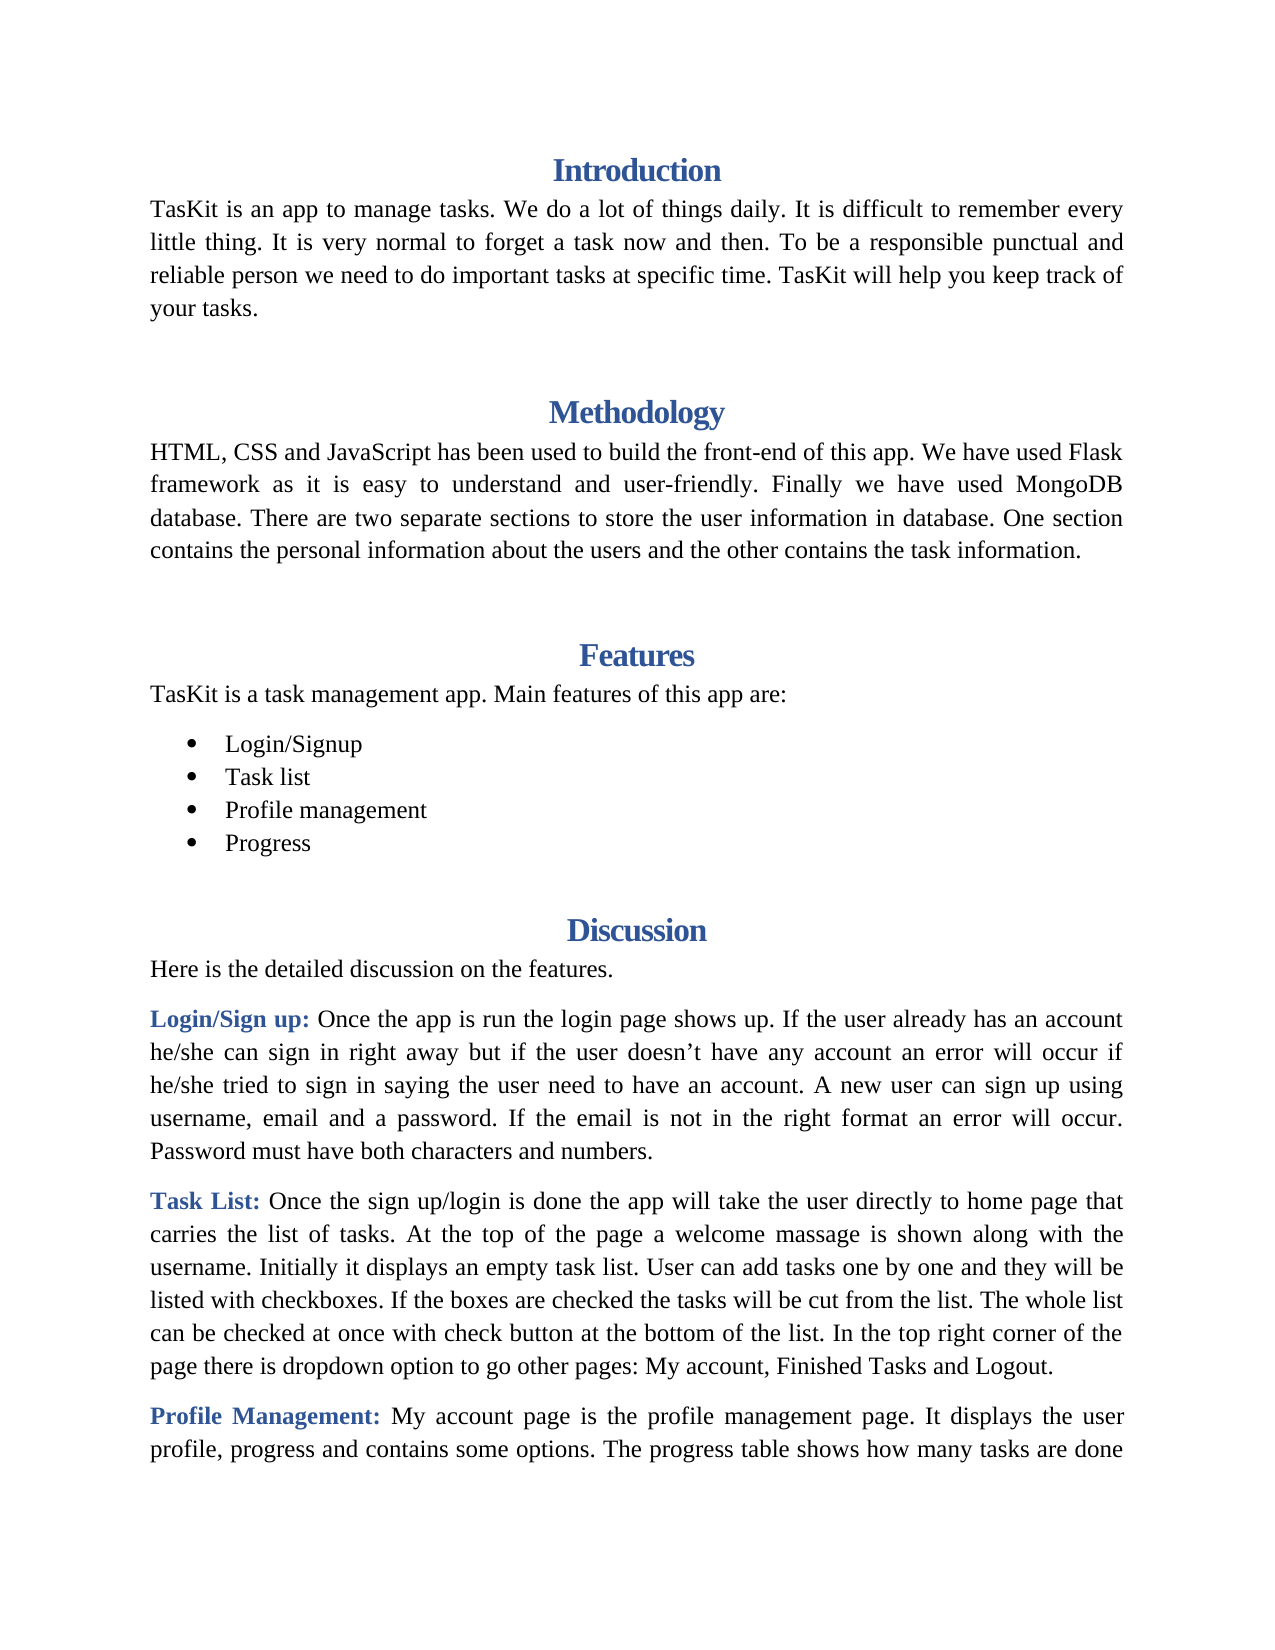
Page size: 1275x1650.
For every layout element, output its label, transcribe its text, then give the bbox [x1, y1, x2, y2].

list Progress [187, 828, 1125, 857]
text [150, 1401, 1125, 1463]
title Introduction [150, 150, 1125, 188]
text HTML, CSS and JavaScript has been used to build the front-end of this app. We have used Flask framework as it is easy to understand and user-friendly. Finally we have used MongoDB database. There are two separate sections to store the user information in database. One section contains the personal information about the users and the other contains the task information. [150, 437, 1125, 564]
list Login/Signup [187, 729, 1125, 757]
text TasKit is a task management app. Main features of this app are: [150, 679, 1125, 708]
text Login/Sign up: Once the app is run the login page shows up. If the user already has an account he/she can sign in right away but if the user doesn’t have any account an error will occur if he/she tried to sign in saying the user need to have an account. A new user can sign up using username, email and a password. If the email is not in the right format an error will occur. Password must have both characters and numbers. [150, 1004, 1125, 1165]
text Task List: Once the sign up/login is done the app will take the user directly to home page that carries the list of tasks. At the top of the page a welcome massage is shown along with the username. Initially it displays an empty task list. User can add tasks one by one and they will be listed with checkboxes. If the boxes are checked the tasks will be cut from the list. The whole list can be checked at once with check button at the bottom of the list. In the top right corner of the page there is dropdown option to go other pages: My account, Finished Tasks and Logout. [150, 1186, 1125, 1380]
text TasKit is an app to manage tasks. We do a lot of things daily. It is difficult to remember every little thing. It is very normal to forget a task now and then. To be a responsible punctual and reliable person we need to do important tasks at specific time. TasKit will help you keep track of your tasks. [150, 194, 1125, 322]
title Features [150, 635, 1125, 673]
text Here is the detailed discussion on the features. [150, 954, 1125, 983]
list Profile management [187, 795, 1125, 823]
title Methodology [150, 392, 1125, 431]
title Discussion [150, 911, 1125, 949]
list Task list [187, 762, 1125, 791]
